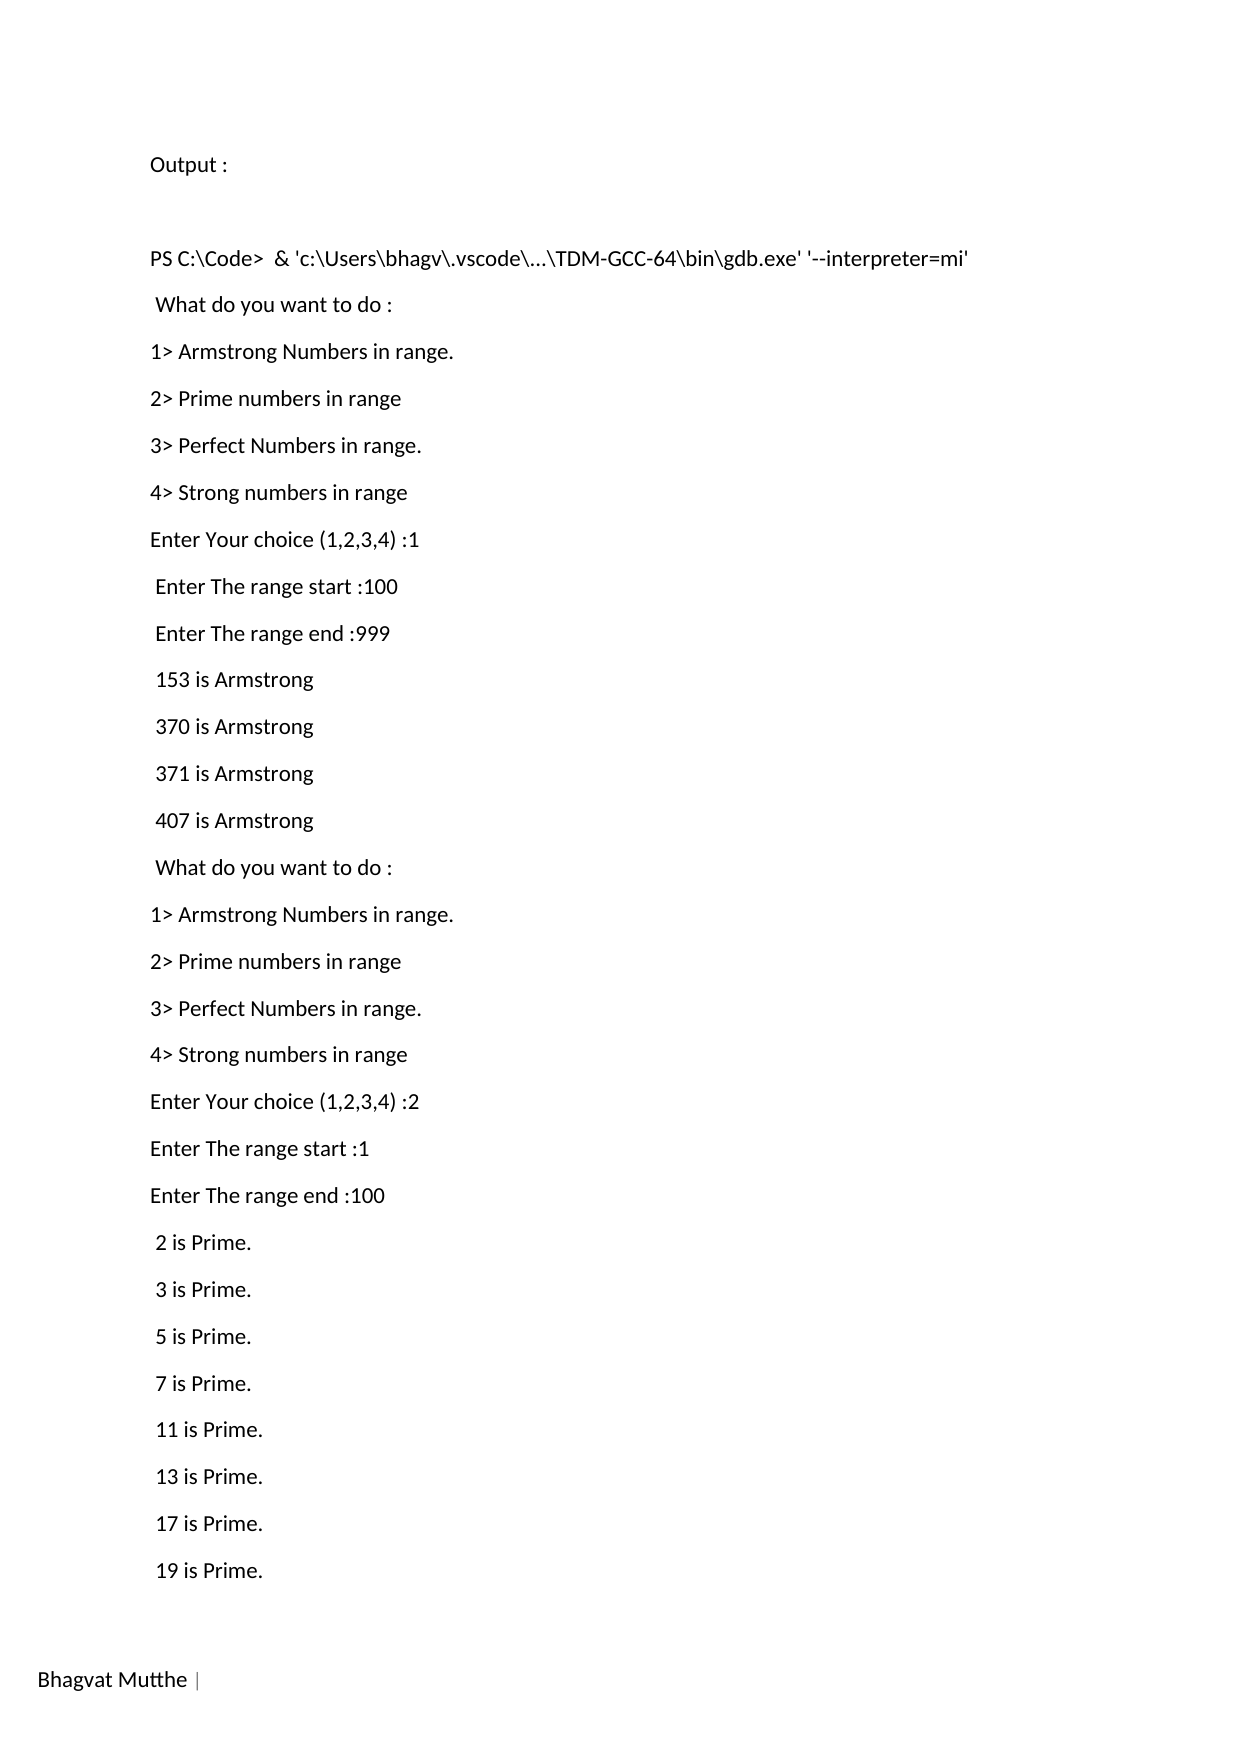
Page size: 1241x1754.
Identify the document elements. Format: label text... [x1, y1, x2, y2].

text Enter Your choice (1,2,3,4) :1 [150, 525, 1090, 553]
text PS C:\Code> & 'c:\Users\bhagv\.vscode\...\TDM-GCC-64\bin\gdb.exe' '--interpreter=mi' [150, 244, 1090, 272]
text 13 is Prime. [150, 1462, 1090, 1491]
text 407 is Armstrong [150, 806, 1090, 834]
text 153 is Armstrong [150, 666, 1090, 694]
text 5 is Prime. [150, 1322, 1090, 1350]
text 3> Perfect Numbers in range. [150, 431, 1090, 459]
text 4> Strong numbers in range [150, 1041, 1090, 1069]
text 7 is Prime. [150, 1369, 1090, 1397]
text Output : [150, 150, 1090, 178]
text Enter The range start :100 [150, 572, 1090, 600]
text 2> Prime numbers in range [150, 947, 1090, 975]
text 3> Perfect Numbers in range. [150, 994, 1090, 1022]
text 2> Prime numbers in range [150, 384, 1090, 412]
text 3 is Prime. [150, 1275, 1090, 1303]
text Enter The range end :100 [150, 1181, 1090, 1209]
text What do you want to do : [150, 291, 1090, 319]
text 4> Strong numbers in range [150, 478, 1090, 506]
text Enter The range start :1 [150, 1134, 1090, 1162]
text 371 is Armstrong [150, 759, 1090, 787]
text Enter Your choice (1,2,3,4) :2 [150, 1087, 1090, 1116]
text 11 is Prime. [150, 1416, 1090, 1444]
text 2 is Prime. [150, 1228, 1090, 1256]
text 1> Armstrong Numbers in range. [150, 900, 1090, 928]
text What do you want to do : [150, 853, 1090, 881]
text 17 is Prime. [150, 1509, 1090, 1537]
text 19 is Prime. [150, 1556, 1090, 1584]
text 1> Armstrong Numbers in range. [150, 337, 1090, 366]
text Enter The range end :999 [150, 619, 1090, 647]
text 370 is Armstrong [150, 712, 1090, 741]
